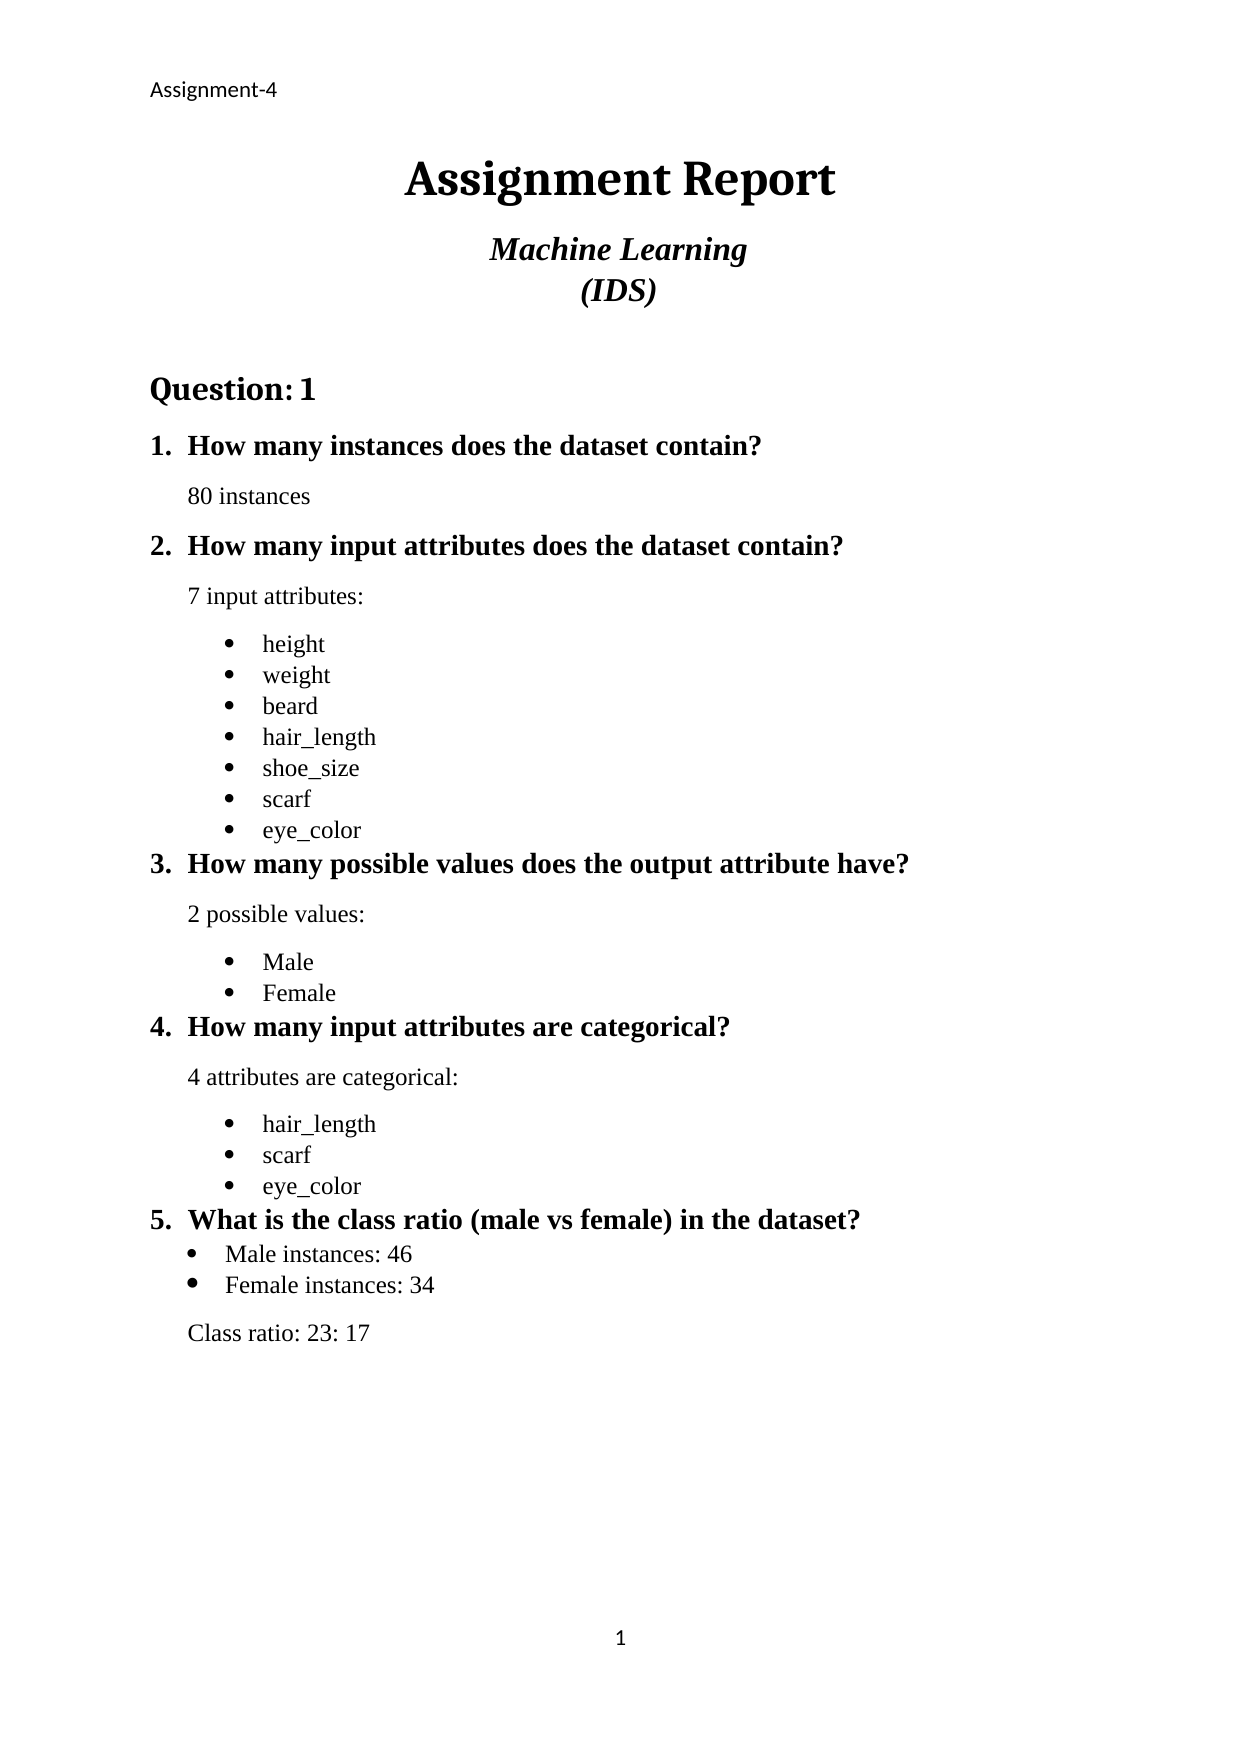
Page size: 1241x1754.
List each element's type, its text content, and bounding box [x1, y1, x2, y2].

text (IDS) [150, 271, 1090, 309]
list How many instances does the dataset contain? [150, 428, 1090, 461]
list height [225, 629, 1090, 658]
list What is the class ratio (male vs female) in the dataset? [150, 1202, 1090, 1236]
text 4 attributes are categorical: [150, 1062, 1090, 1090]
list hair_length [225, 722, 1090, 751]
list eye_color [225, 815, 1090, 844]
text Question: 1 [150, 370, 1090, 408]
text Class ratio: 23: 17 [187, 1318, 1090, 1347]
list Female [225, 978, 1090, 1007]
list scarf [225, 1140, 1090, 1169]
text Machine Learning [150, 229, 1090, 267]
list How many input attributes does the dataset contain? [150, 528, 1090, 562]
list Female instances: 34 [187, 1270, 1090, 1299]
text 80 instances [150, 481, 1090, 509]
list How many input attributes are categorical? [150, 1009, 1090, 1042]
text 7 input attributes: [150, 581, 1090, 610]
list Male instances: 46 [187, 1239, 1090, 1267]
list eye_color [225, 1171, 1090, 1200]
text Assignment Report [150, 150, 1090, 208]
list shoe_size [225, 753, 1090, 782]
list hair_length [225, 1109, 1090, 1138]
list beard [225, 691, 1090, 720]
list Male [225, 947, 1090, 976]
list weight [225, 660, 1090, 689]
list scarf [225, 784, 1090, 813]
text 2 possible values: [150, 899, 1090, 928]
list How many possible values does the output attribute have? [150, 846, 1090, 880]
